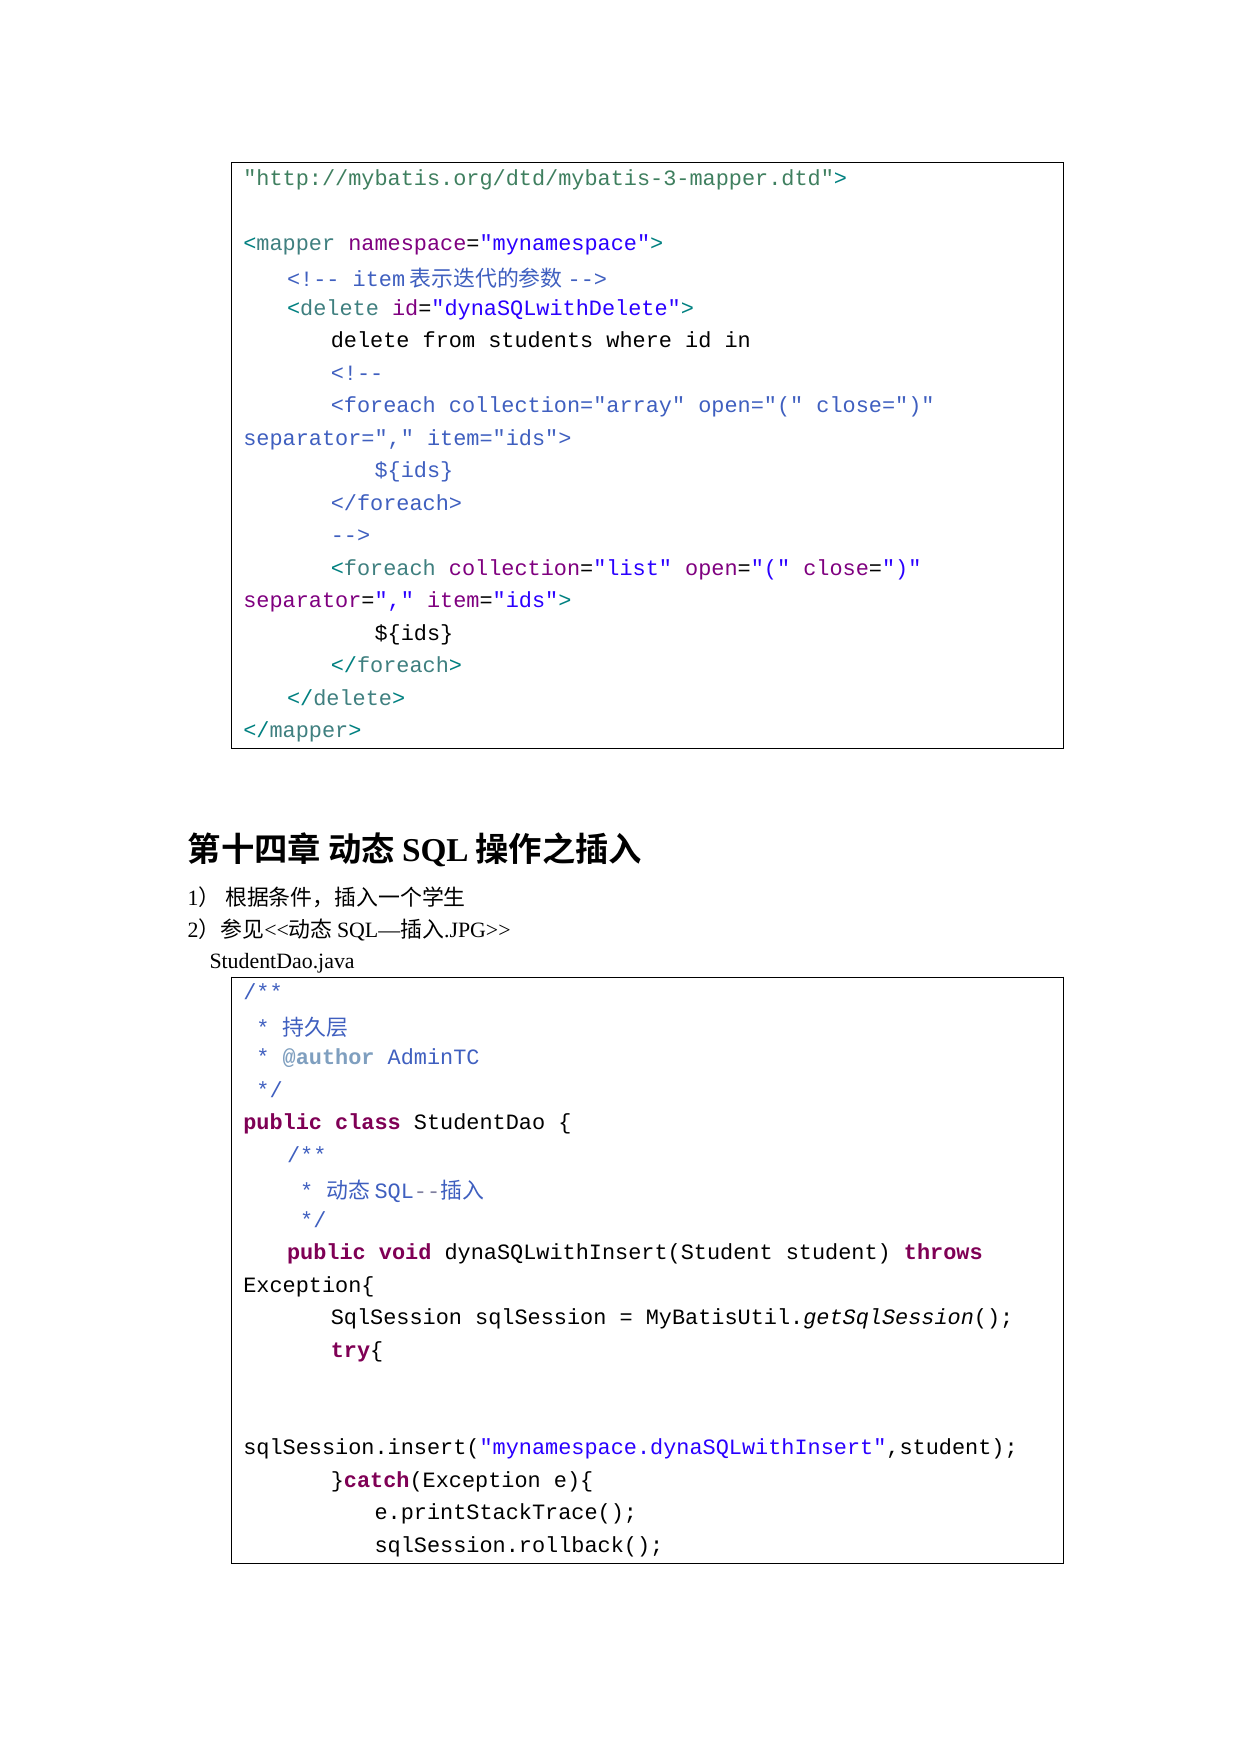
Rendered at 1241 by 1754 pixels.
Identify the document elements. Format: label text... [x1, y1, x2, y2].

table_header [232, 163, 1063, 748]
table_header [232, 978, 1063, 1563]
text 2）参见<<动态SQL—插入.JPG>> [187, 912, 1053, 944]
text StudentDao.java [187, 944, 1053, 977]
text 第十四章 动态SQL操作之插入 [187, 814, 1053, 879]
list 根据条件，插入一个学生 [187, 879, 1053, 912]
